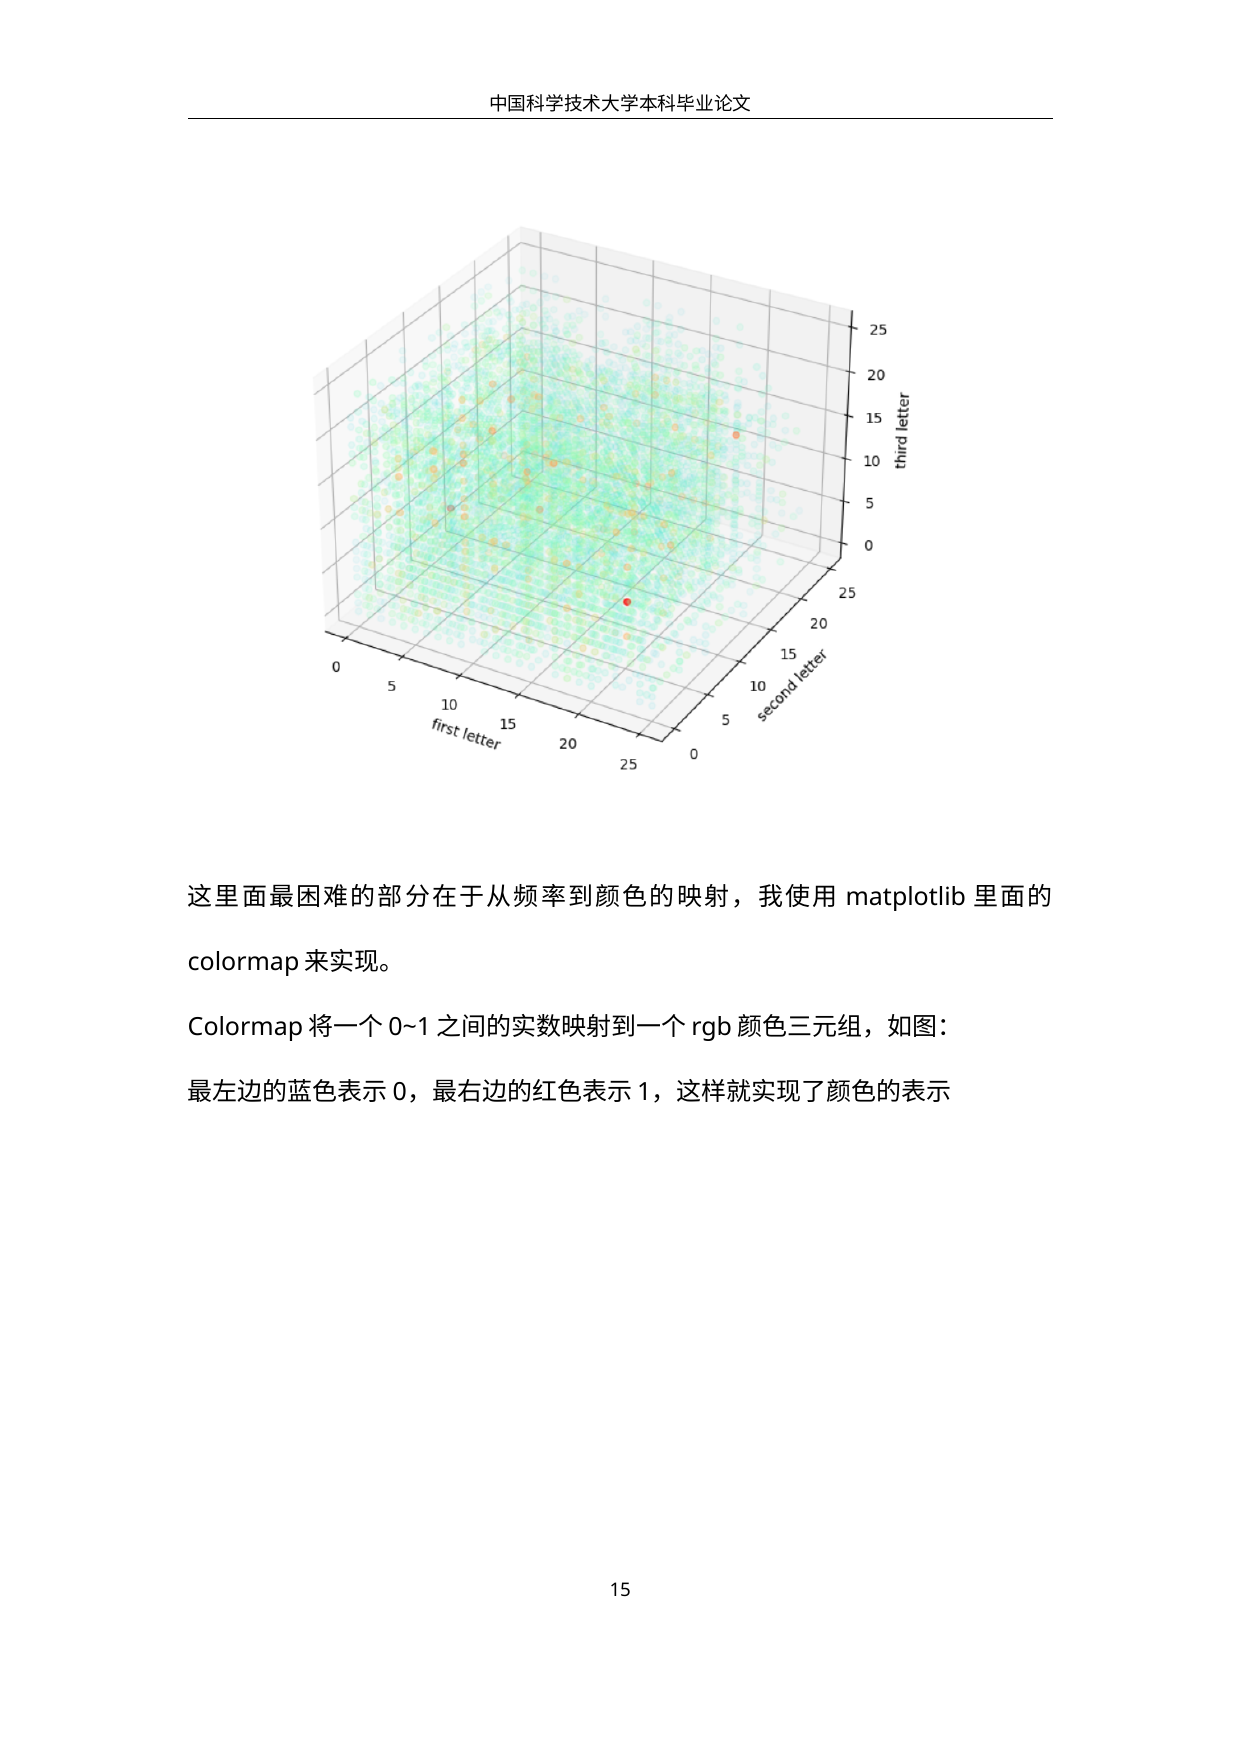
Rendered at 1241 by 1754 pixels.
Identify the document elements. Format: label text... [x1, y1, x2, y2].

text Colormap将一个0~1之间的实数映射到一个rgb颜色三元组，如图： [187, 992, 1053, 1057]
picture [187, 164, 1053, 843]
text 这里面最困难的部分在于从频率到颜色的映射，我使用matplotlib里面的colormap来实现。 [187, 862, 1053, 992]
text 最左边的蓝色表示0，最右边的红色表示1，这样就实现了颜色的表示 [187, 1057, 1053, 1122]
